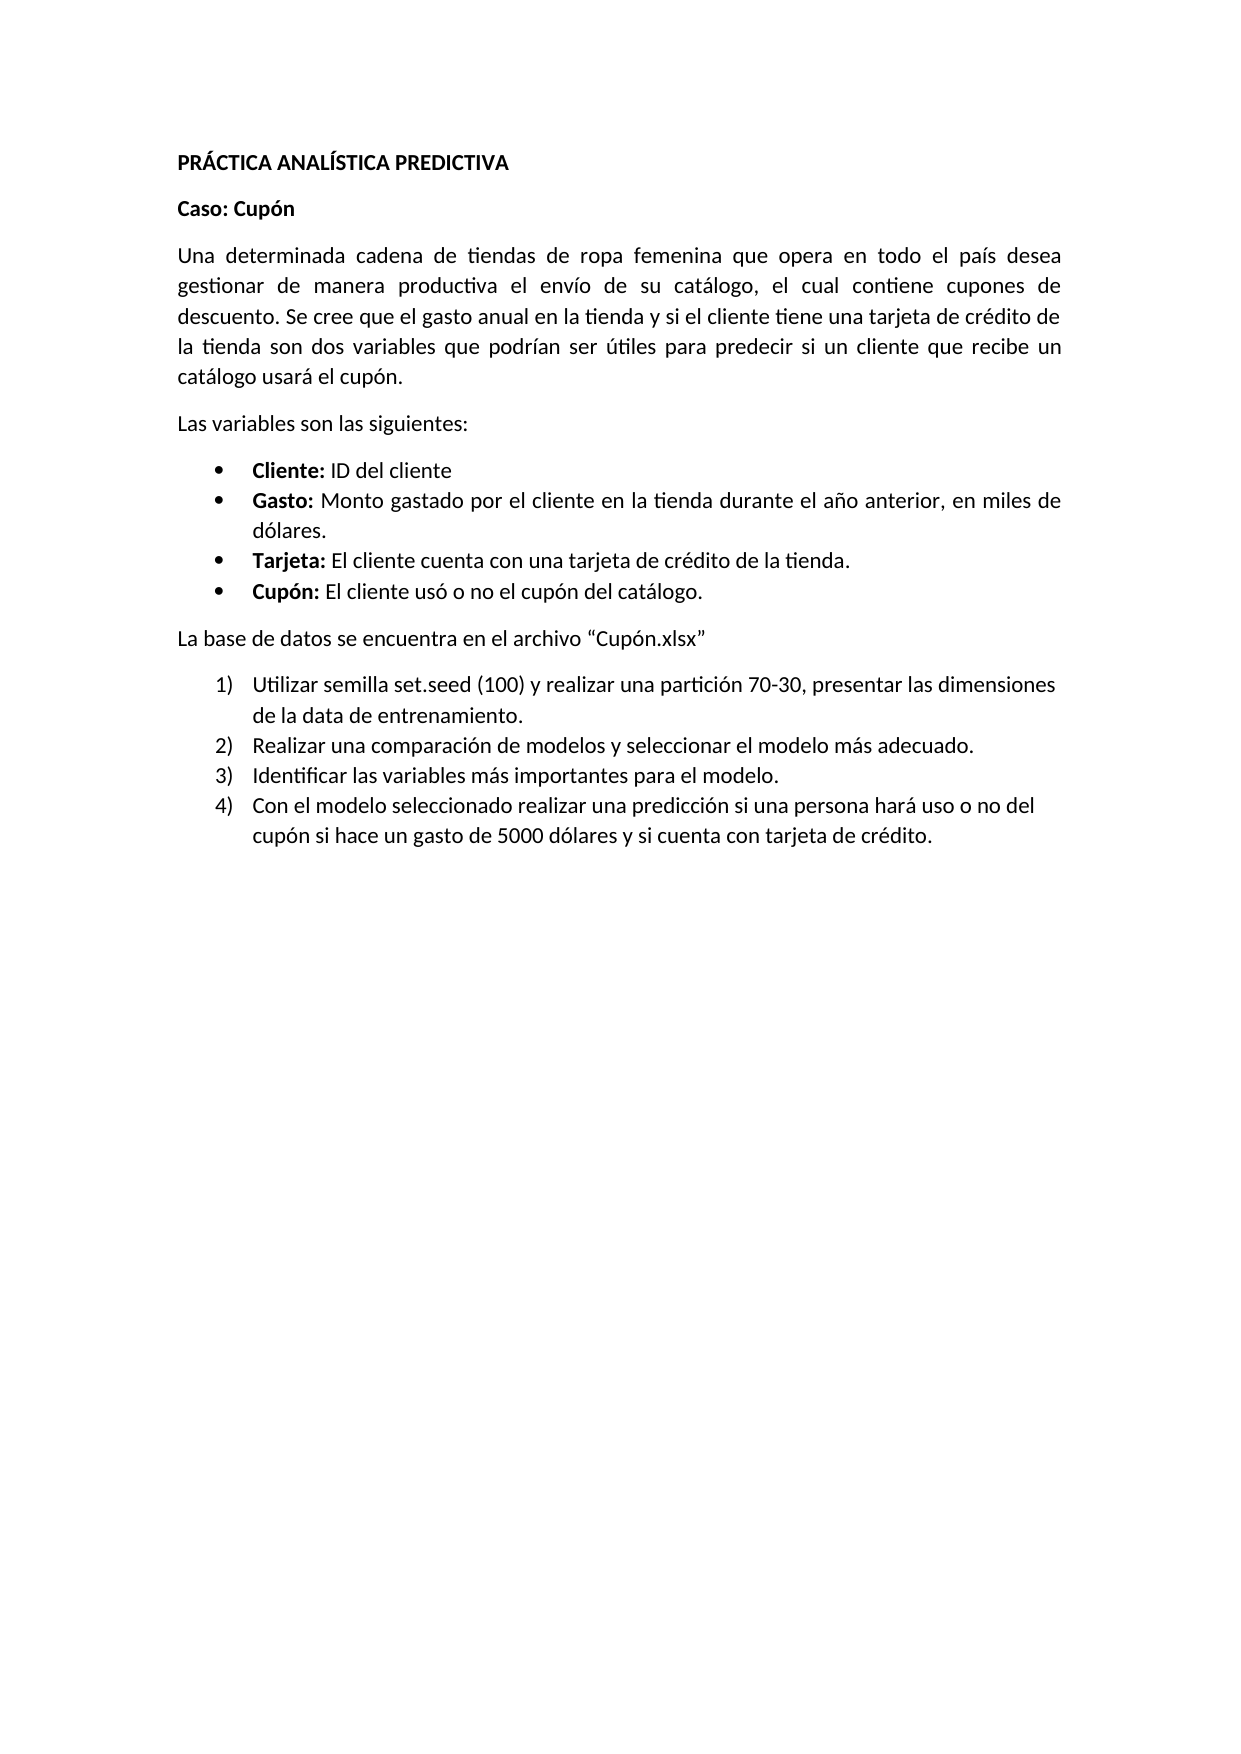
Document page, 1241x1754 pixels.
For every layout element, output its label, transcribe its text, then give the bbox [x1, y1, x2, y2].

list Con el modelo seleccionado realizar una predicción si una persona hará uso o no del cupón si hace un gasto de 5000 dólares y si cuenta con tarjeta de crédito. [215, 791, 1063, 849]
text Caso: Cupón [177, 194, 1063, 222]
list Identificar las variables más importantes para el modelo. [215, 761, 1063, 789]
text Una determinada cadena de tiendas de ropa femenina que opera en todo el país desea gestionar de manera productiva el envío de su catálogo, el cual contiene cupones de descuento. Se cree que el gasto anual en la tienda y si el cliente tiene una tarjeta de crédito de la tienda son dos variables que podrían ser útiles para predecir si un cliente que recibe un catálogo usará el cupón. [177, 241, 1063, 390]
list Cupón: El cliente usó o no el cupón del catálogo. [215, 577, 1063, 605]
list Realizar una comparación de modelos y seleccionar el modelo más adecuado. [215, 731, 1063, 759]
text La base de datos se encuentra en el archivo “Cupón.xlsx” [177, 624, 1063, 652]
list Gasto: Monto gastado por el cliente en la tienda durante el año anterior, en miles de dólares. [215, 486, 1063, 544]
text Las variables son las siguientes: [177, 409, 1063, 437]
list Tarjeta: El cliente cuenta con una tarjeta de crédito de la tienda. [215, 547, 1063, 574]
list Cliente: ID del cliente [215, 456, 1063, 484]
text PRÁCTICA ANALÍSTICA PREDICTIVA [177, 148, 1063, 176]
list Utilizar semilla set.seed (100) y realizar una partición 70-30, presentar las dimensiones de la data de entrenamiento. [215, 671, 1063, 729]
